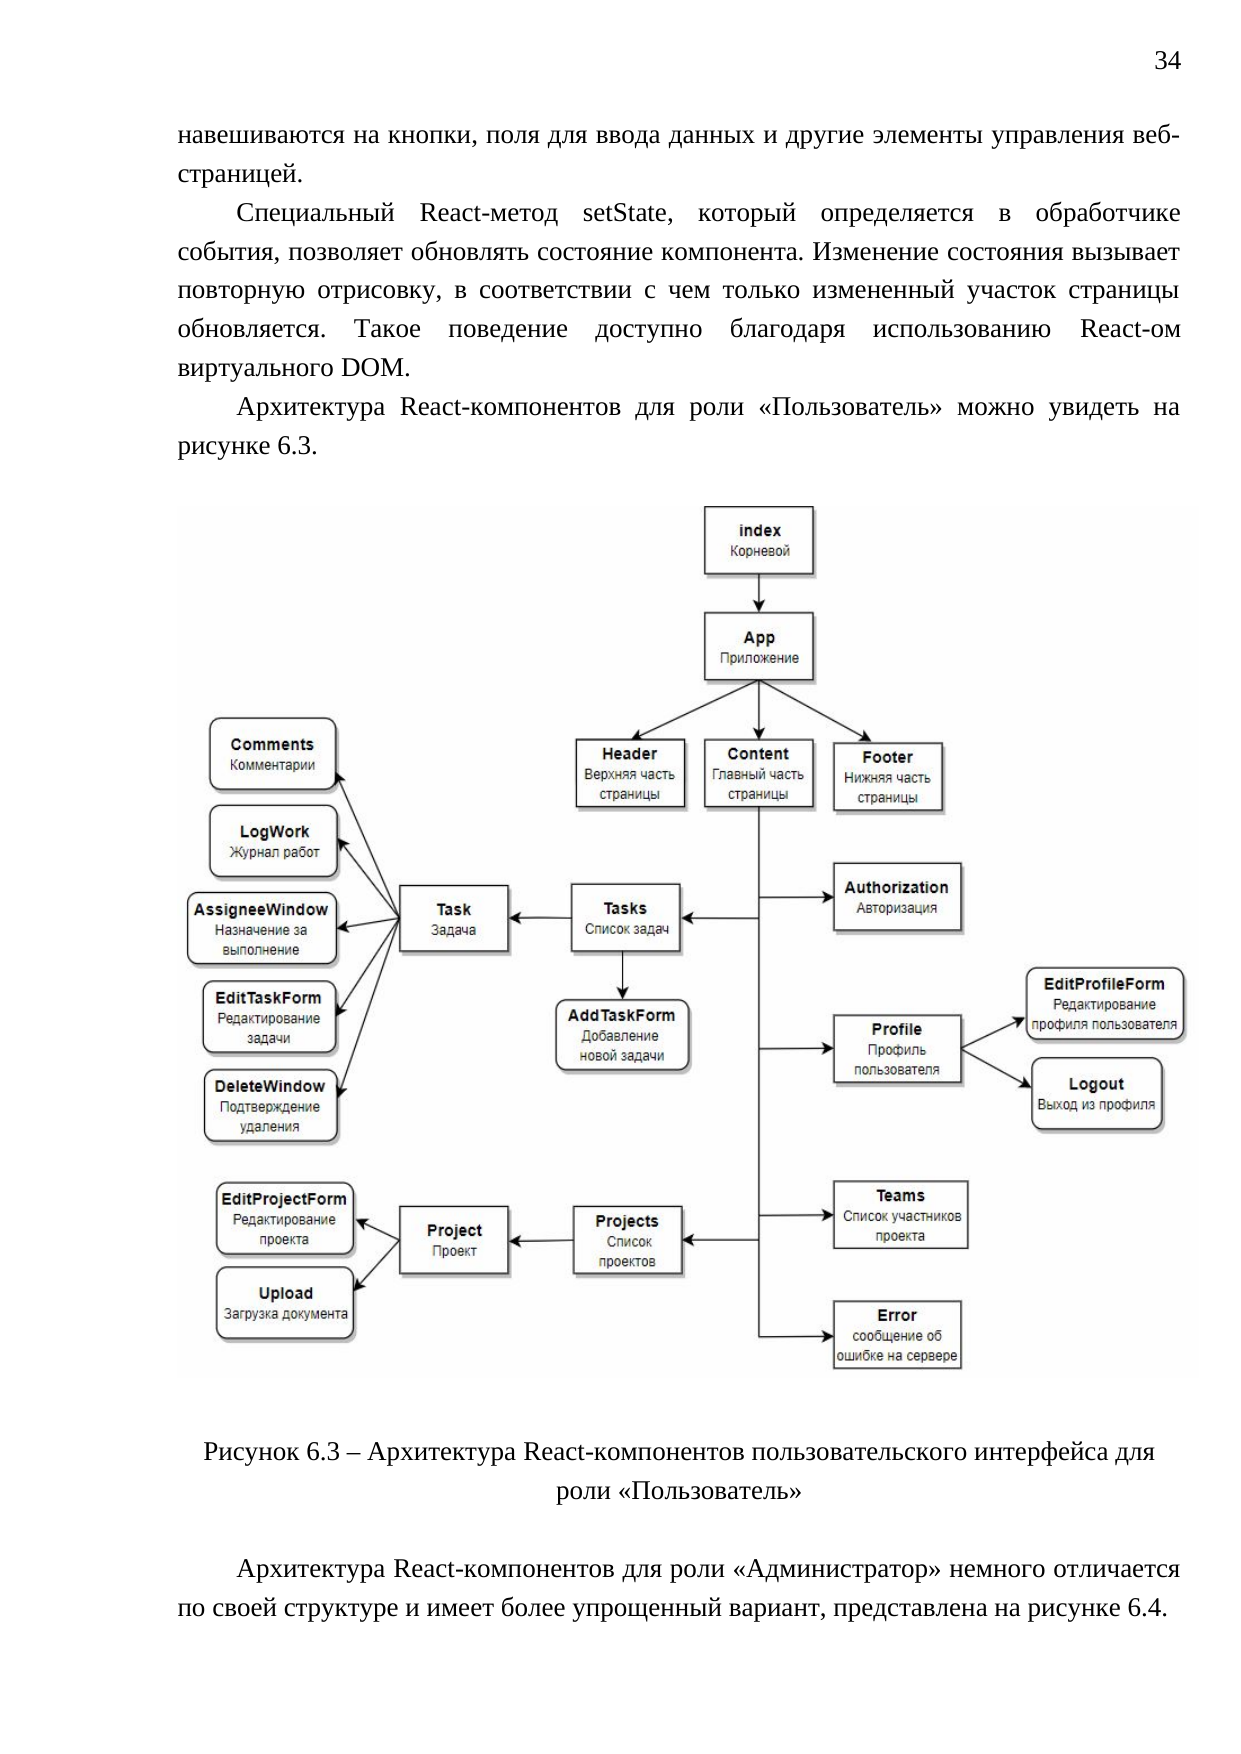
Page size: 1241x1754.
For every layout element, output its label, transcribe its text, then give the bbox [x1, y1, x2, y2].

picture [177, 506, 1199, 1378]
text Архитектура React-компонентов для роли «Пользователь» можно увидеть на рисунке 6.3. [177, 390, 1181, 460]
text Рисунок 6.3 – Архитектура React-компонентов пользовательского интерфейса для роли «Пользователь» [177, 1436, 1181, 1506]
text Специальный React-метод setState, который определяется в обработчике события, позволяет обновлять состояние компонента. Изменение состояния вызывает повторную отрисовку, в соответствии с чем только измененный участок страницы обновляется. Такое поведение доступно благодаря использованию React-ом виртуального DOM. [177, 196, 1181, 382]
text Архитектура React-компонентов для роли «Администратор» немного отличается по своей структуре и имеет более упрощенный вариант, представлена на рисунке 6.4. [177, 1552, 1181, 1622]
